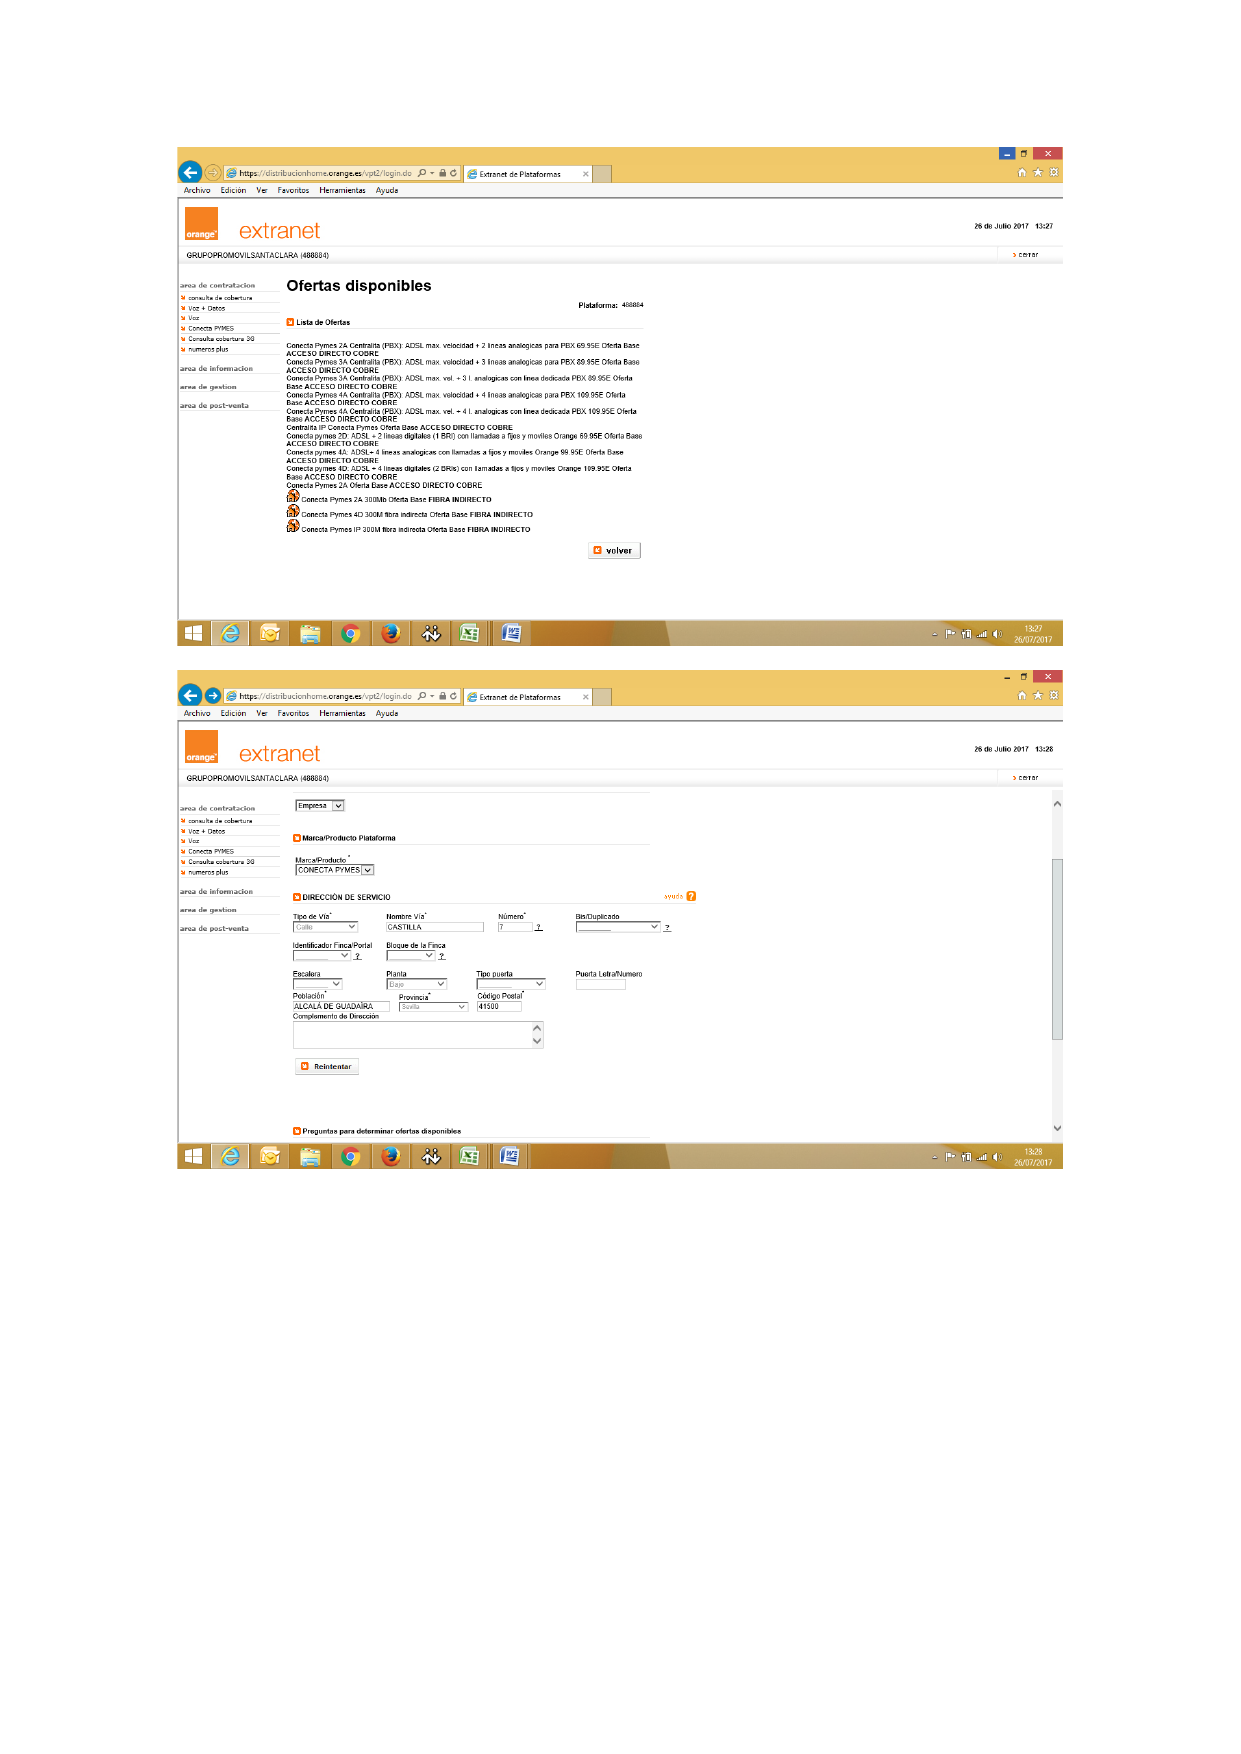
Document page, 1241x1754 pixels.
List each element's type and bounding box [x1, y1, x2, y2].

picture [177, 147, 1063, 646]
picture [177, 670, 1063, 1169]
